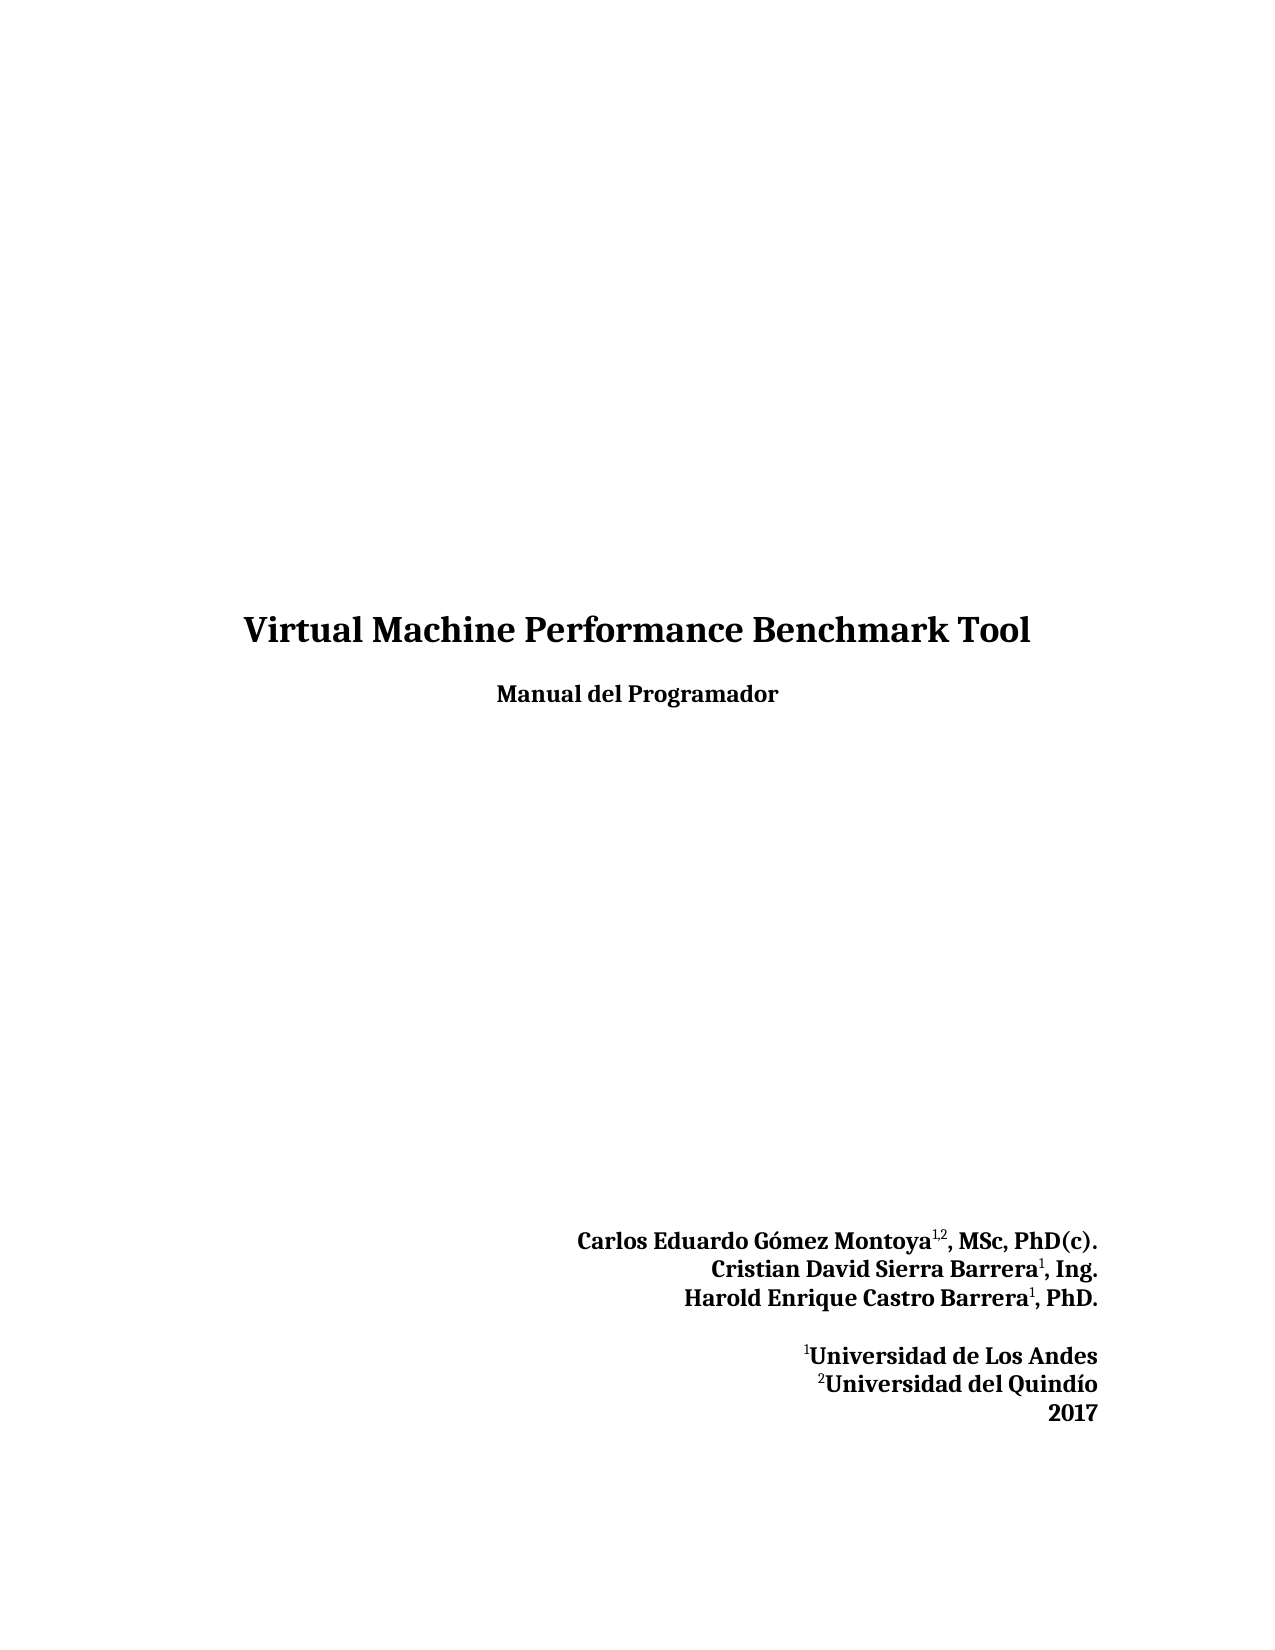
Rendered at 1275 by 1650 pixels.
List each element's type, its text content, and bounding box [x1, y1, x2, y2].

text Harold Enrique Castro Barrera1, PhD. [177, 1284, 1098, 1313]
text 2017 [177, 1399, 1098, 1428]
text Cristian David Sierra Barrera1, Ing. [177, 1255, 1098, 1284]
text Virtual Machine Performance Benchmark Tool [177, 608, 1098, 652]
text Manual del Programador [177, 680, 1098, 709]
text 1Universidad de Los Andes [177, 1342, 1098, 1370]
text 2Universidad del Quindío [177, 1370, 1098, 1399]
text Carlos Eduardo Gómez Montoya1,2, MSc, PhD(c). [177, 1227, 1098, 1255]
